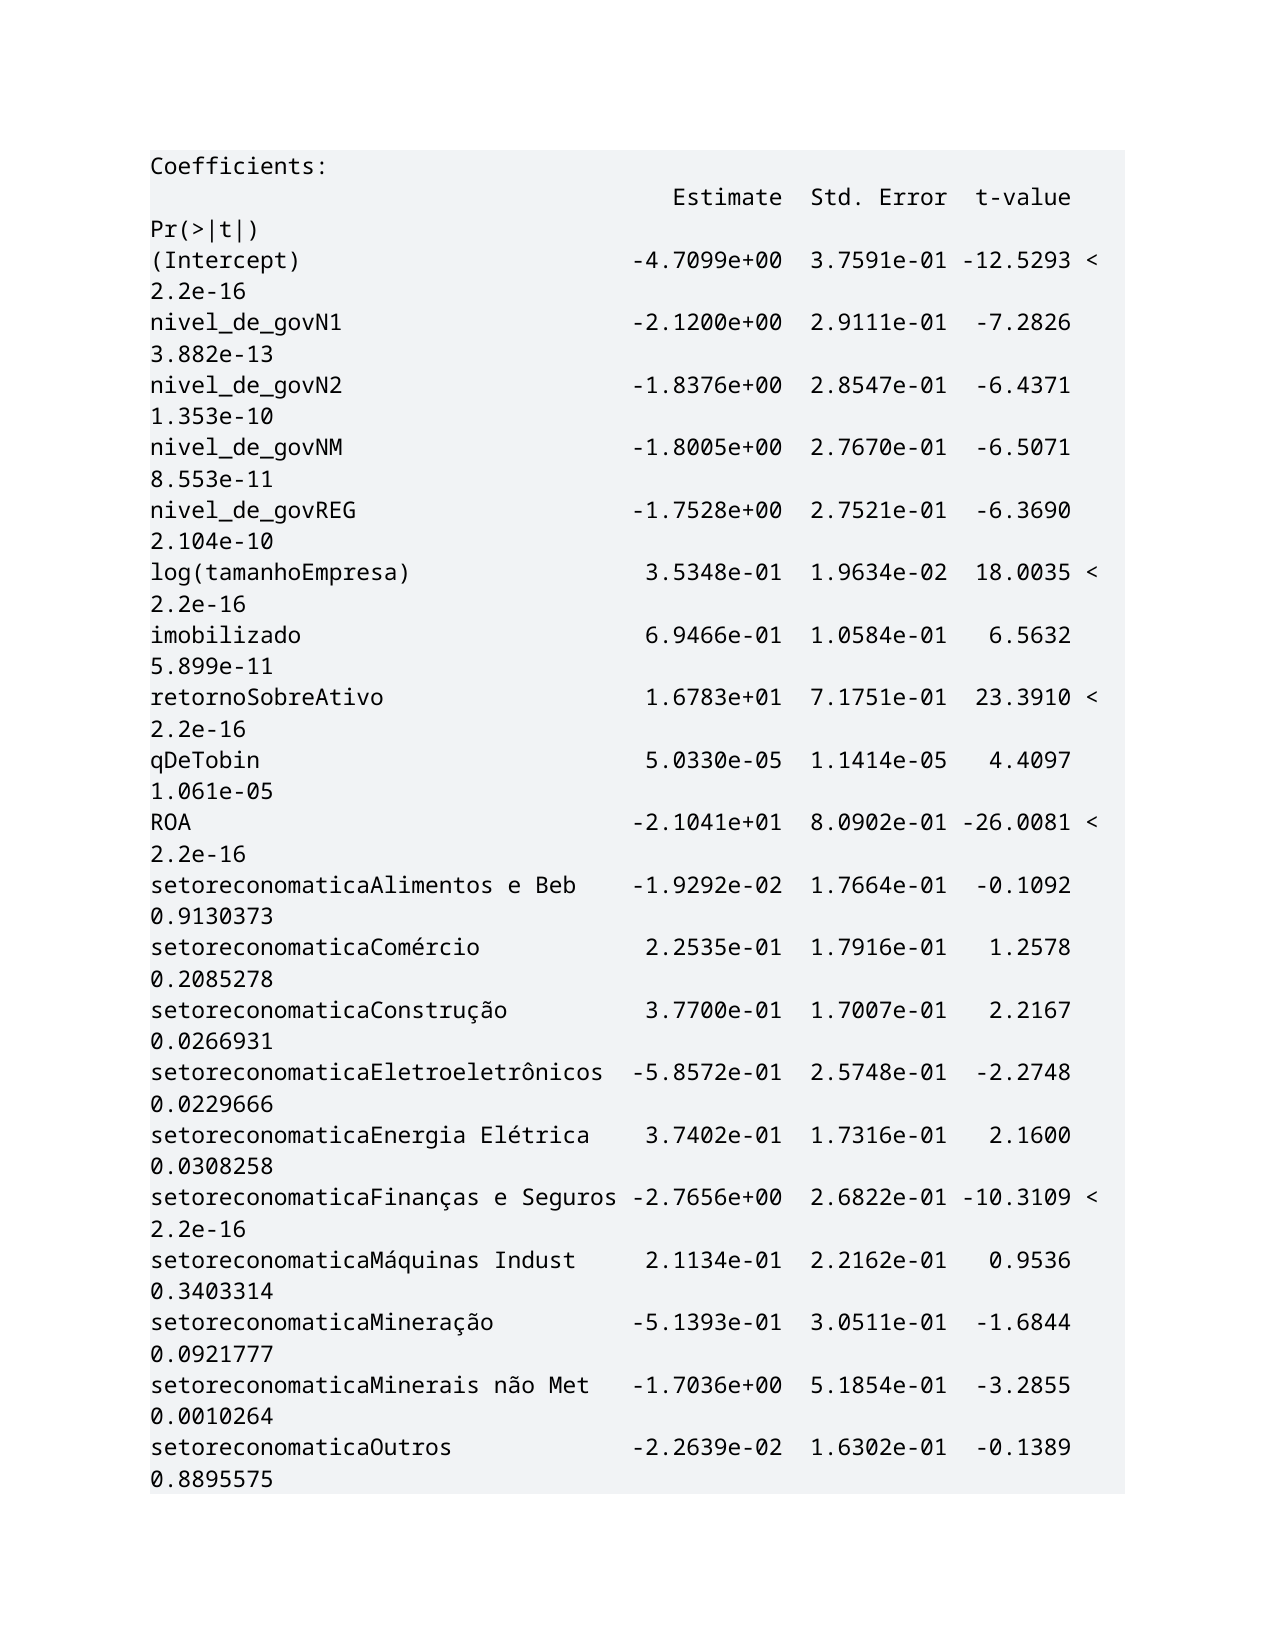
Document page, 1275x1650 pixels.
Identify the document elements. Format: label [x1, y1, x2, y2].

text [150, 150, 1125, 1494]
